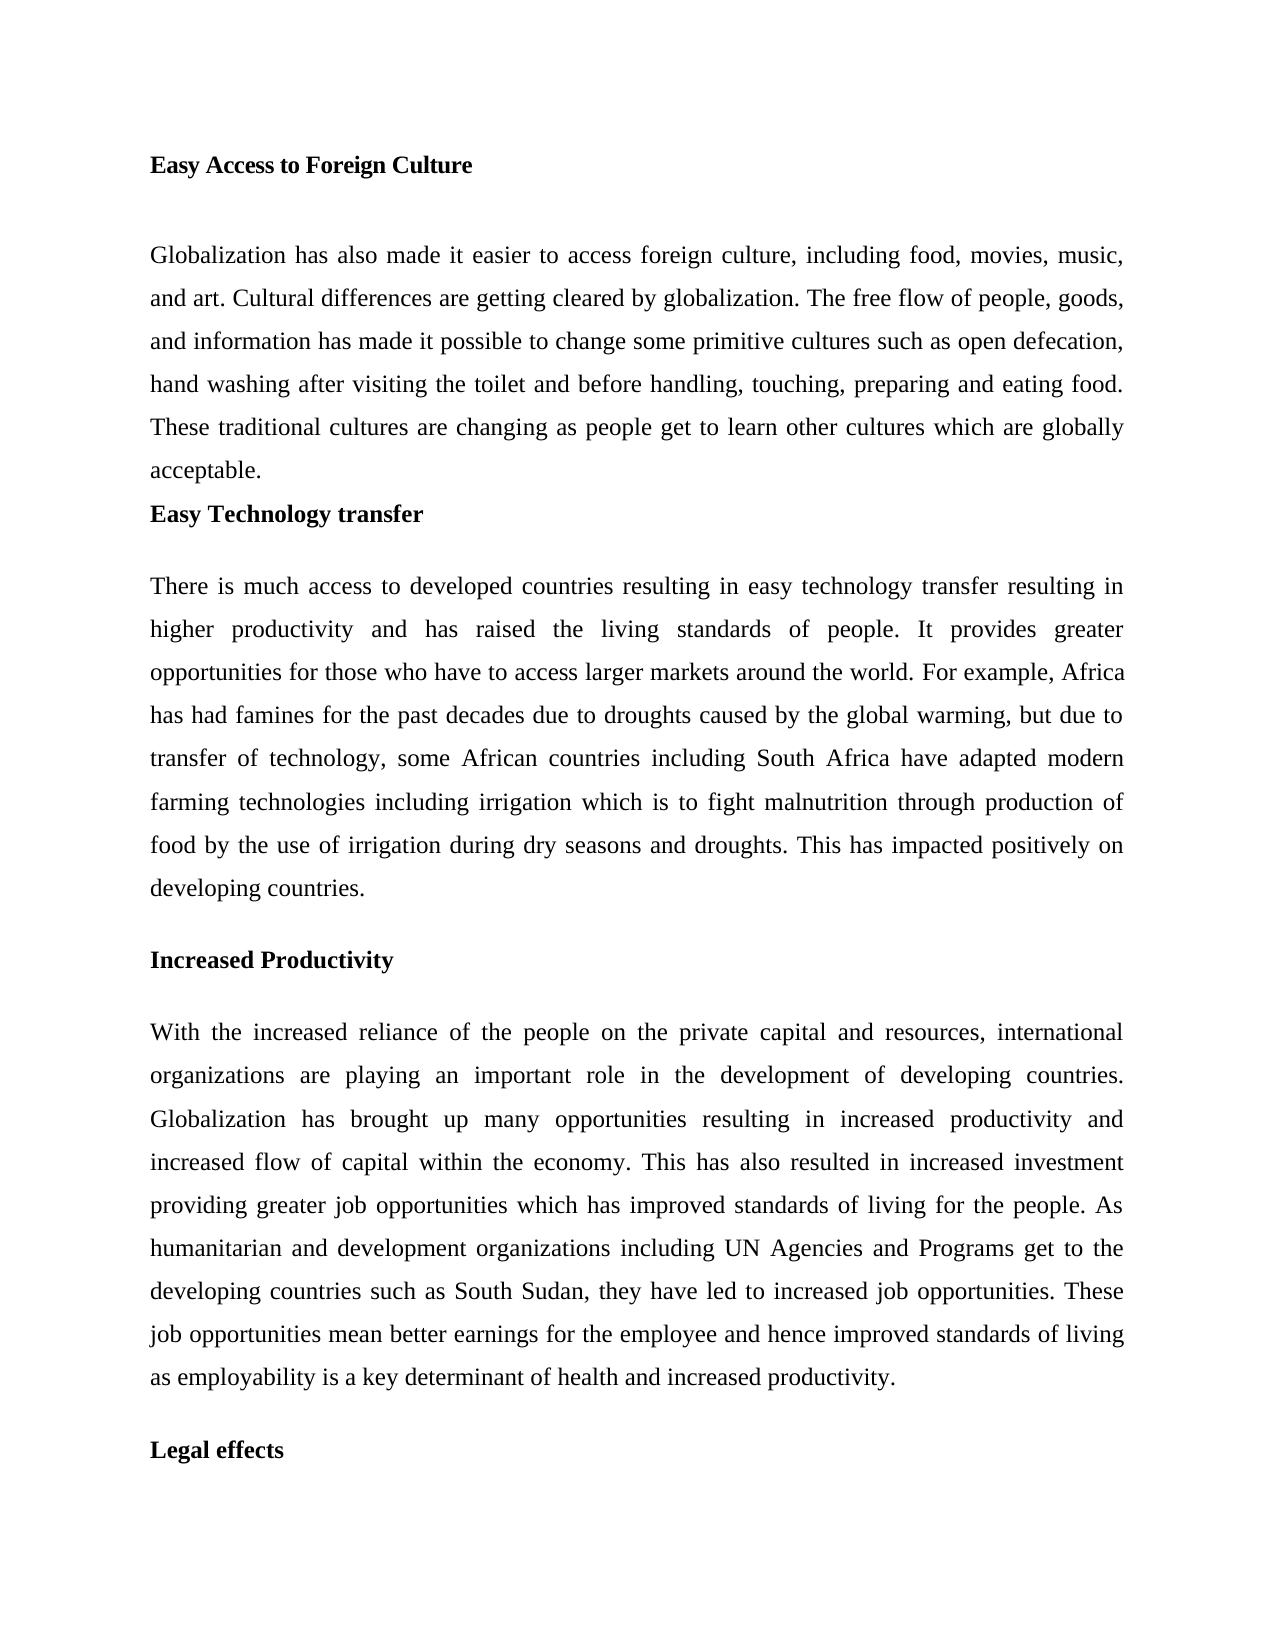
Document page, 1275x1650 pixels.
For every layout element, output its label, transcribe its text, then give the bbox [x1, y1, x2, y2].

text Increased Productivity [150, 945, 1125, 974]
text Legal effects [150, 1435, 1125, 1463]
subtitle Easy Access to Foreign Culture [150, 150, 1125, 179]
text Globalization has also made it easier to access foreign culture, including food, movies, music, and art. Cultural differences are getting cleared by globalization. The free flow of people, goods, and information has made it possible to change some primitive cultures such as open defecation, hand washing after visiting the toilet and before handling, touching, preparing and eating food. These traditional cultures are changing as people get to learn other cultures which are globally acceptable. [150, 240, 1125, 484]
text There is much access to developed countries resulting in easy technology transfer resulting in higher productivity and has raised the living standards of people. It provides greater opportunities for those who have to access larger markets around the world. For example, Africa has had famines for the past decades due to droughts caused by the global warming, but due to transfer of technology, some African countries including South Africa have adapted modern farming technologies including irrigation which is to fight malnutrition through production of food by the use of irrigation during dry seasons and droughts. This has impacted positively on developing countries. [150, 571, 1125, 902]
text With the increased reliance of the people on the private capital and resources, international organizations are playing an important role in the development of developing countries. Globalization has brought up many opportunities resulting in increased productivity and increased flow of capital within the economy. This has also resulted in increased investment providing greater job opportunities which has improved standards of living for the people. As humanitarian and development organizations including UN Agencies and Programs get to the developing countries such as South Sudan, they have led to increased job opportunities. These job opportunities mean better earnings for the employee and hence improved standards of living as employability is a key determinant of health and increased productivity. [150, 1017, 1125, 1391]
text Easy Technology transfer [150, 499, 1125, 527]
